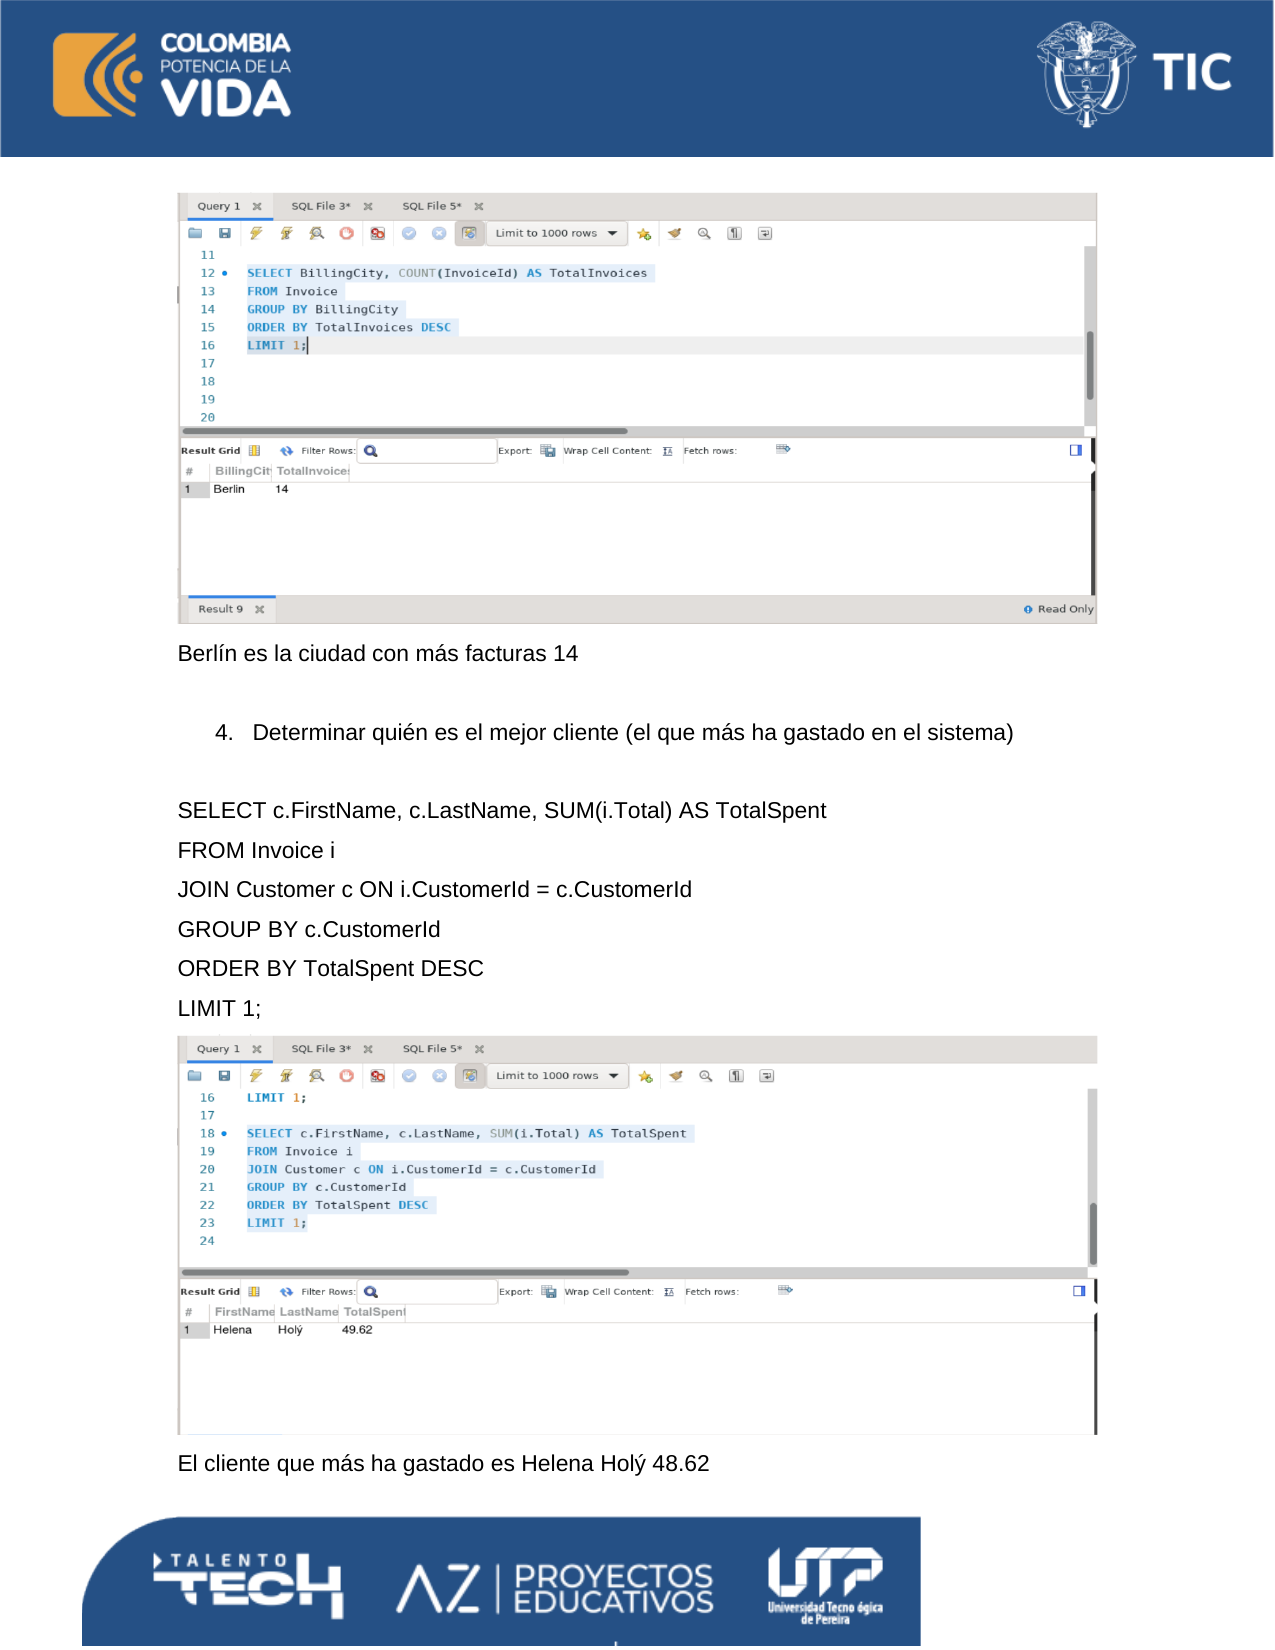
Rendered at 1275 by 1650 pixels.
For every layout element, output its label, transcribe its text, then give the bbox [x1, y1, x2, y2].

text El cliente que más ha gastado es Helena Holý 48.62 [177, 1450, 1098, 1477]
text SELECT c.FirstName, c.LastName, SUM(i.Total) AS TotalSpent [177, 797, 1098, 824]
text LIMIT 1; [177, 995, 1098, 1021]
text GROUP BY c.CustomerId [177, 916, 1098, 942]
picture [177, 192, 1098, 624]
text JOIN Customer c ON i.CustomerId = c.CustomerId [177, 876, 1098, 903]
picture [82, 1516, 921, 1646]
list Determinar quién es el mejor cliente (el que más ha gastado en el sistema) [215, 718, 1098, 745]
picture [0, 0, 1274, 157]
text FROM Invoice i [177, 837, 1098, 863]
text ORDER BY TotalSpent DESC [177, 955, 1098, 982]
picture [177, 1034, 1098, 1435]
text Berlín es la ciudad con más facturas 14 [177, 639, 1098, 666]
